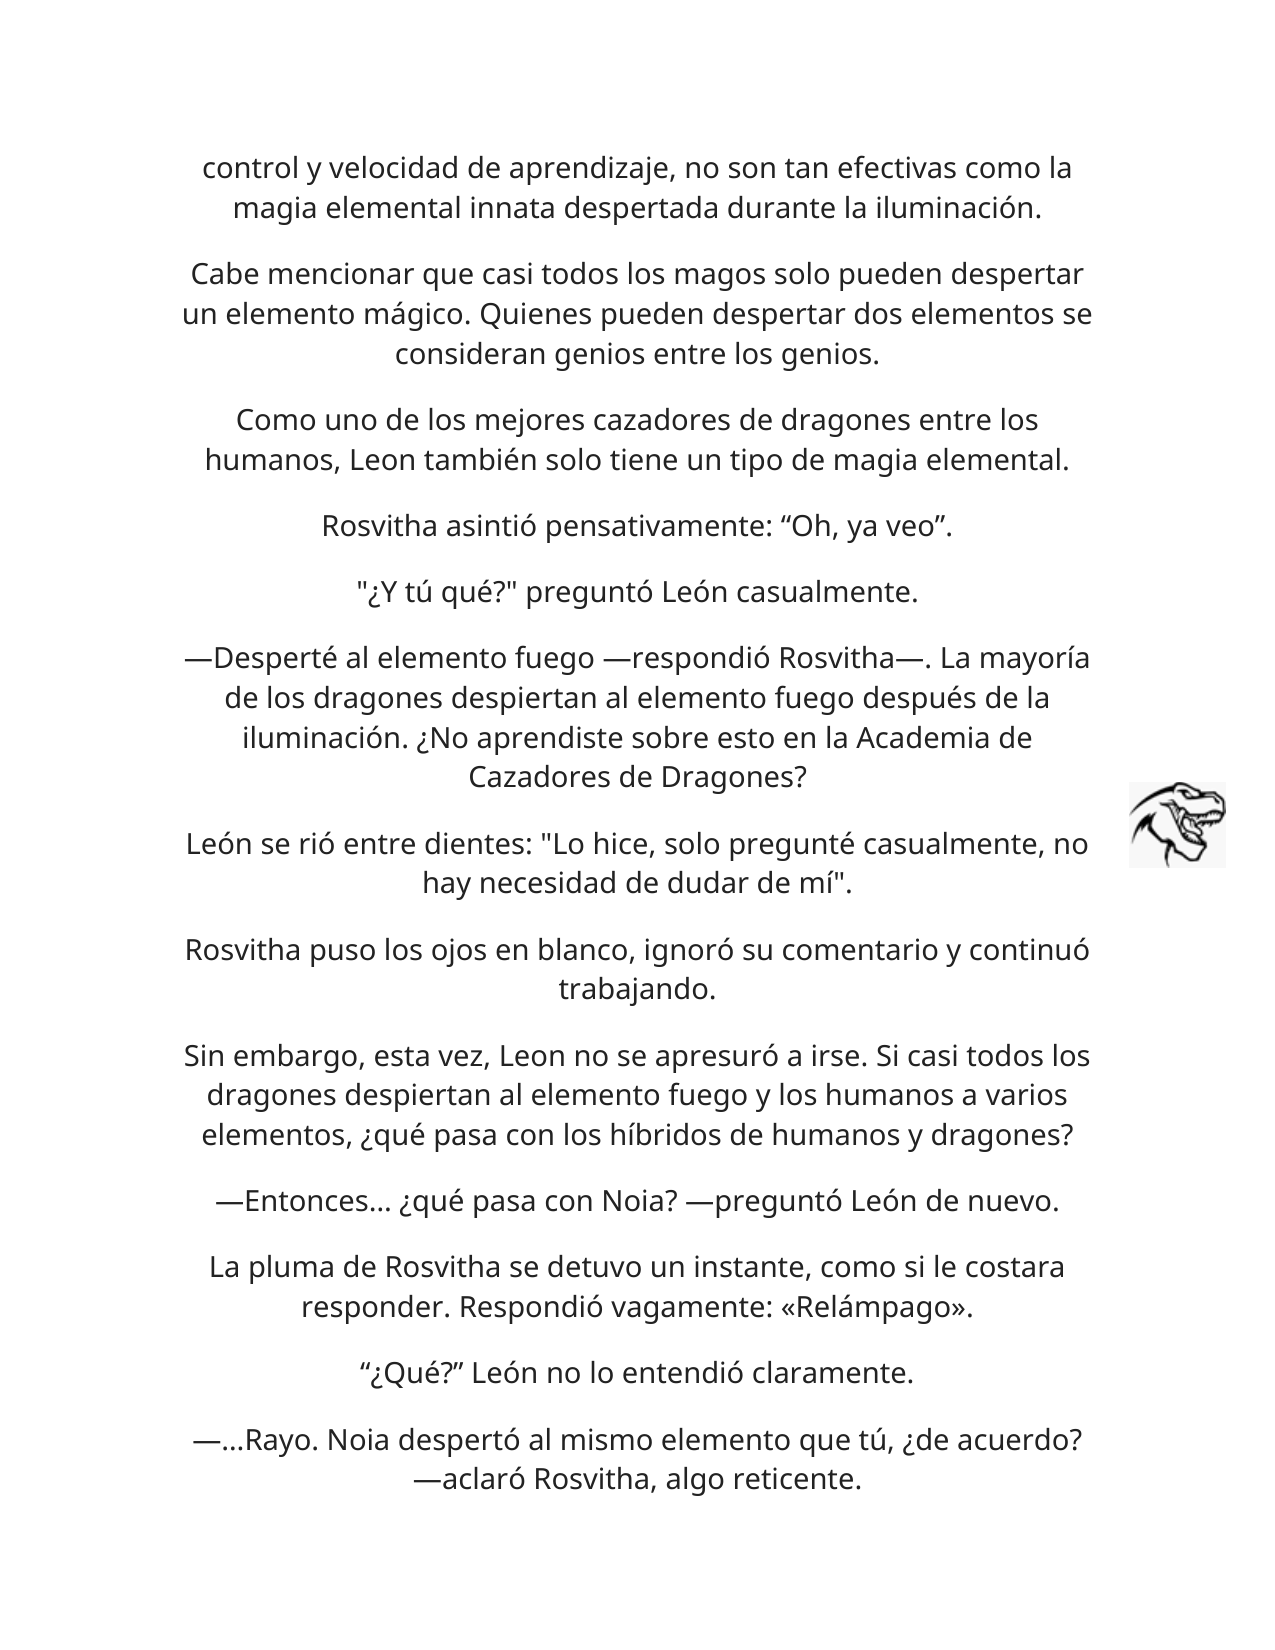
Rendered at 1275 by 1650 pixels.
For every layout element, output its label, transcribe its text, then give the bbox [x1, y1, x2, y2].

text Como uno de los mejores cazadores de dragones entre los humanos, Leon también solo tiene un tipo de magia elemental. [177, 399, 1098, 478]
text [177, 148, 1098, 227]
text —Entonces… ¿qué pasa con Noia? —preguntó León de nuevo. [177, 1180, 1098, 1220]
picture [1129, 782, 1226, 868]
text La pluma de Rosvitha se detuvo un instante, como si le costara responder. Respondió vagamente: «Relámpago». [177, 1247, 1098, 1326]
text “¿Qué?” León no lo entendió claramente. [177, 1353, 1098, 1392]
text —…Rayo. Noia despertó al mismo elemento que tú, ¿de acuerdo? —aclaró Rosvitha, algo reticente. [177, 1419, 1098, 1498]
text Sin embargo, esta vez, Leon no se apresuró a irse. Si casi todos los dragones despiertan al elemento fuego y los humanos a varios elementos, ¿qué pasa con los híbridos de humanos y dragones? [177, 1035, 1098, 1154]
text León se rió entre dientes: "Lo hice, solo pregunté casualmente, no hay necesidad de dudar de mí". [177, 823, 1098, 902]
text Rosvitha puso los ojos en blanco, ignoró su comentario y continuó trabajando. [177, 929, 1098, 1008]
text Cabe mencionar que casi todos los magos solo pueden despertar un elemento mágico. Quienes pueden despertar dos elementos se consideran genios entre los genios. [177, 253, 1098, 373]
text "¿Y tú qué?" preguntó León casualmente. [177, 571, 1098, 611]
text Rosvitha asintió pensativamente: “Oh, ya veo”. [177, 505, 1098, 545]
text —Desperté al elemento fuego —respondió Rosvitha—. La mayoría de los dragones despiertan al elemento fuego después de la iluminación. ¿No aprendiste sobre esto en la Academia de Cazadores de Dragones? [177, 638, 1098, 796]
